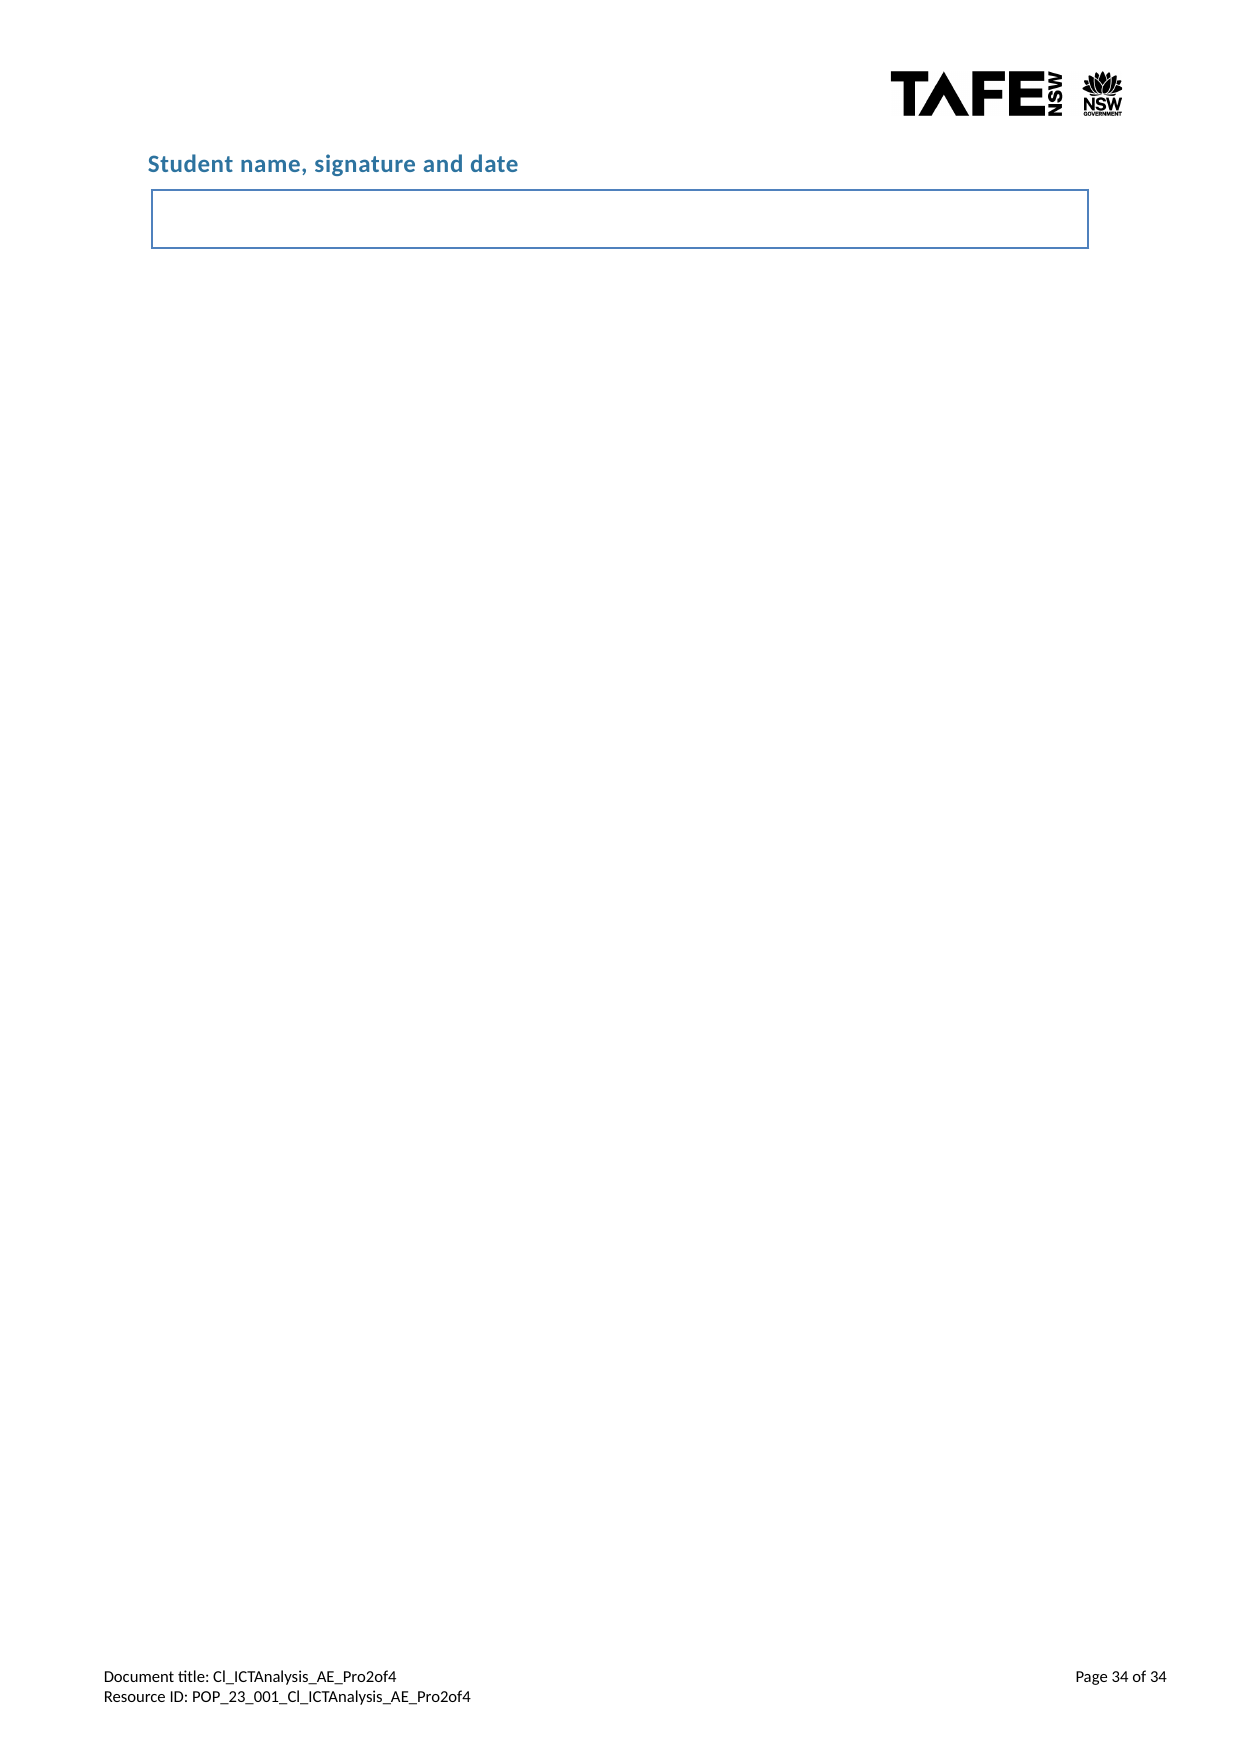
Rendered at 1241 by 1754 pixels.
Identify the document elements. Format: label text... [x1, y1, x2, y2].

title Student name, signature and date [148, 148, 1092, 178]
picture [890, 71, 1123, 116]
